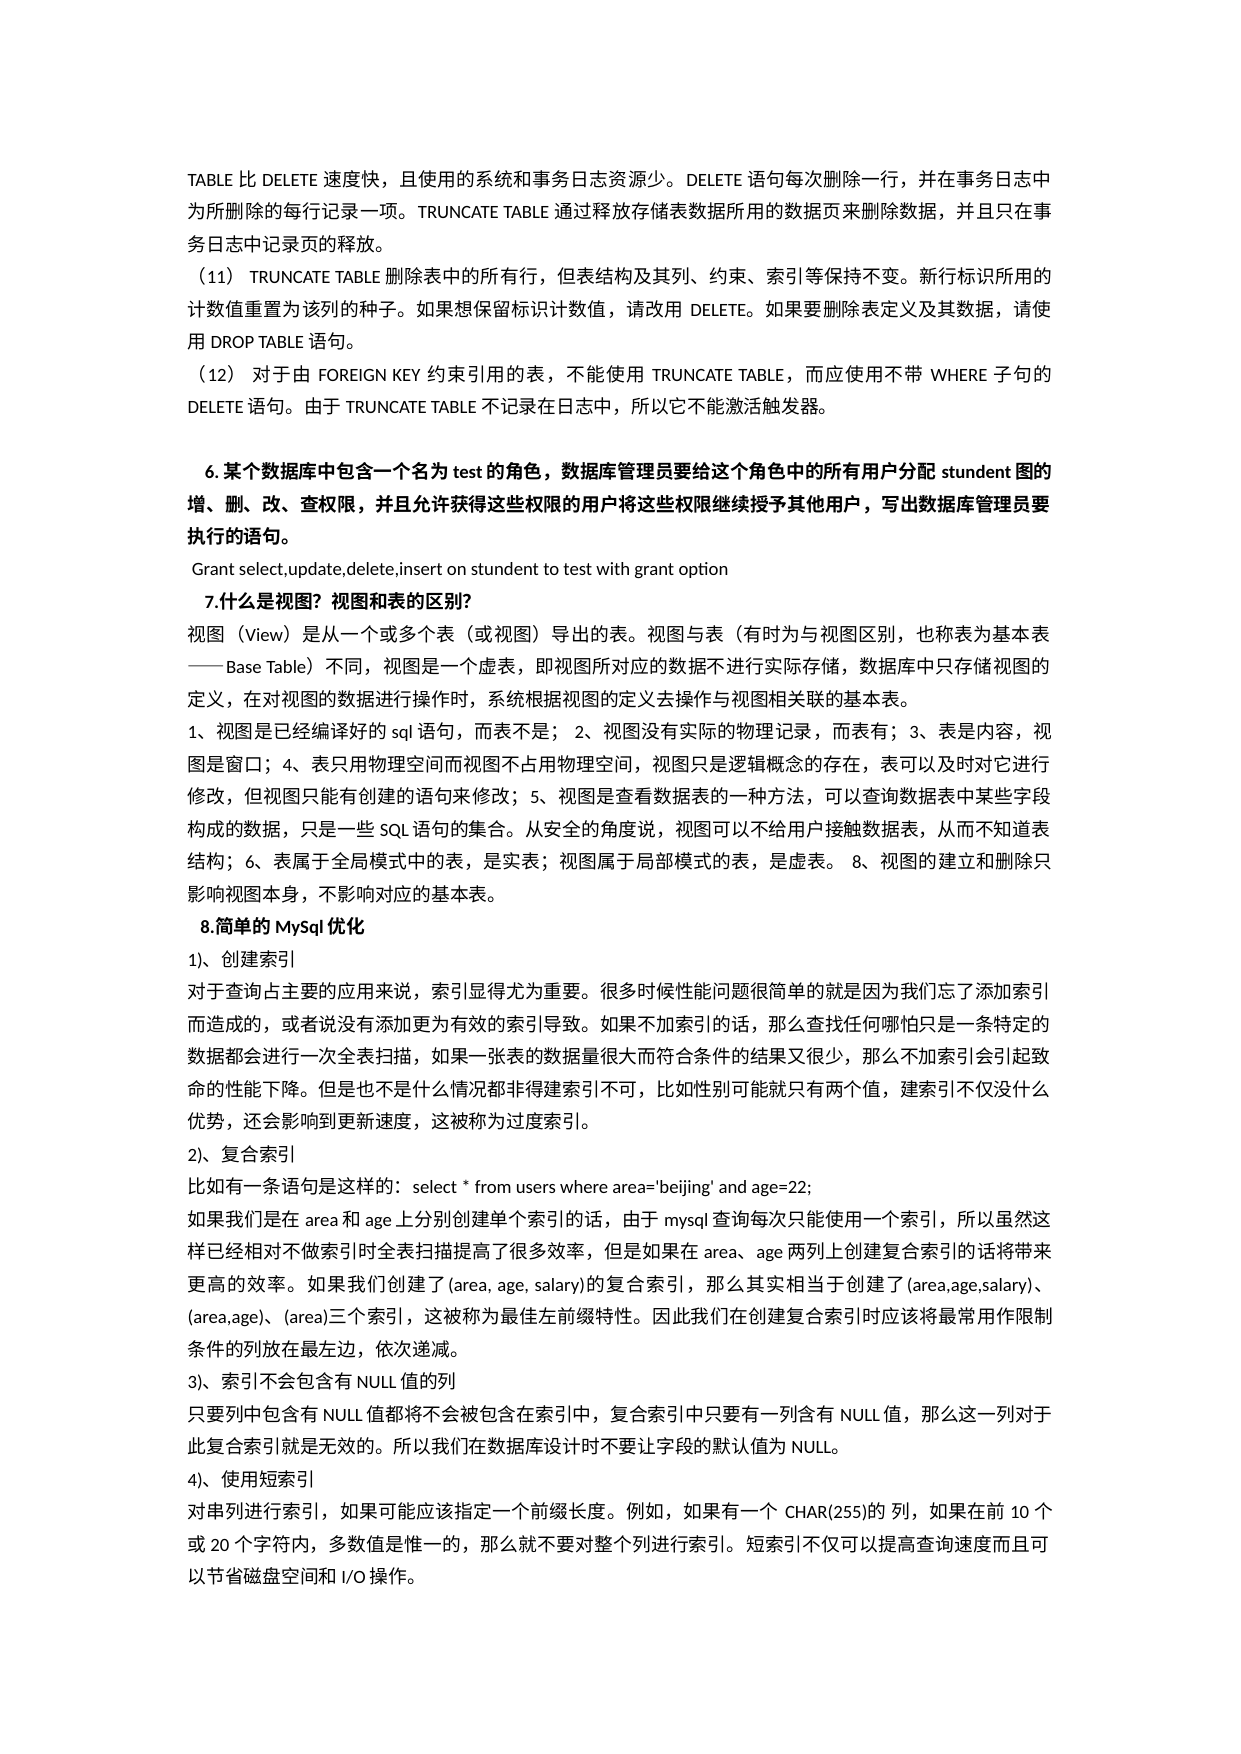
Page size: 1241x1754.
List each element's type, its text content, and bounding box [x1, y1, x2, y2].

list 比如有一条语句是这样的：select * from users where area='beijing' and age=22; [187, 1169, 1053, 1202]
list 4)、使用短索引 [187, 1462, 1053, 1494]
list 7.什么是视图？视图和表的区别？ [187, 584, 1053, 617]
list Grant select,update,delete,insert on stundent to test with grant option [187, 552, 1053, 584]
list 视图（View）是从一个或多个表（或视图）导出的表。视图与表（有时为与视图区别，也称表为基本表——Base Table）不同，视图是一个虚表，即视图所对应的数据不进行实际存储，数据库中只存储视图的定义，在对视图的数据进行操作时，系统根据视图的定义去操作与视图相关联的基本表。 [187, 617, 1053, 714]
list 视图是已经编译好的sql语句，而表不是； 2、视图没有实际的物理记录，而表有；3、表是内容，视图是窗口；4、表只用物理空间而视图不占用物理空间，视图只是逻辑概念的存在，表可以及时对它进行修改，但视图只能有创建的语句来修改；5、视图是查看数据表的一种方法，可以查询数据表中某些字段构成的数据，只是一些SQL语句的集合。从安全的角度说，视图可以不给用户接触数据表，从而不知道表结构；6、表属于全局模式中的表，是实表；视图属于局部模式的表，是虚表。 8、视图的建立和删除只影响视图本身，不影响对应的基本表。 [187, 714, 1053, 909]
list 2)、复合索引 [187, 1137, 1053, 1169]
list 3)、索引不会包含有NULL值的列 [187, 1364, 1053, 1397]
list 对于查询占主要的应用来说，索引显得尤为重要。很多时候性能问题很简单的就是因为我们忘了添加索引而造成的，或者说没有添加更为有效的索引导致。如果不加索引的话，那么查找任何哪怕只是一条特定的数据都会进行一次全表扫描，如果一张表的数据量很大而符合条件的结果又很少，那么不加索引会引起致命的性能下降。但是也不是什么情况都非得建索引不可，比如性别可能就只有两个值，建索引不仅没什么优势，还会影响到更新速度，这被称为过度索引。 [187, 974, 1053, 1137]
list 1)、创建索引 [187, 942, 1053, 974]
list 6. 某个数据库中包含一个名为test的角色，数据库管理员要给这个角色中的所有用户分配stundent图的增、删、改、查权限，并且允许获得这些权限的用户将这些权限继续授予其他用户，写出数据库管理员要执行的语句。 [187, 454, 1053, 552]
list 只要列中包含有NULL值都将不会被包含在索引中，复合索引中只要有一列含有NULL值，那么这一列对于此复合索引就是无效的。所以我们在数据库设计时不要让字段的默认值为NULL。 [187, 1397, 1053, 1462]
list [187, 162, 1053, 259]
list （11） TRUNCATE TABLE 删除表中的所有行，但表结构及其列、约束、索引等保持不变。新行标识所用的计数值重置为该列的种子。如果想保留标识计数值，请改用 DELETE。如果要删除表定义及其数据，请使用 DROP TABLE 语句。 [187, 259, 1053, 357]
list 如果我们是在area和age上分别创建单个索引的话，由于mysql查询每次只能使用一个索引，所以虽然这样已经相对不做索引时全表扫描提高了很多效率，但是如果在area、age两列上创建复合索引的话将带来更高的效率。如果我们创建了(area, age, salary)的复合索引，那么其实相当于创建了(area,age,salary)、(area,age)、(area)三个索引，这被称为最佳左前缀特性。因此我们在创建复合索引时应该将最常用作限制条件的列放在最左边，依次递减。 [187, 1202, 1053, 1364]
list 8.简单的MySql优化 [187, 909, 1053, 942]
list 对串列进行索引，如果可能应该指定一个前缀长度。例如，如果有一个CHAR(255)的 列，如果在前10 个或20 个字符内，多数值是惟一的，那么就不要对整个列进行索引。短索引不仅可以提高查询速度而且可以节省磁盘空间和I/O操作。 [187, 1494, 1053, 1592]
list （12） 对于由 FOREIGN KEY 约束引用的表，不能使用 TRUNCATE TABLE，而应使用不带 WHERE 子句的 DELETE 语句。由于 TRUNCATE TABLE 不记录在日志中，所以它不能激活触发器。 [187, 357, 1053, 422]
